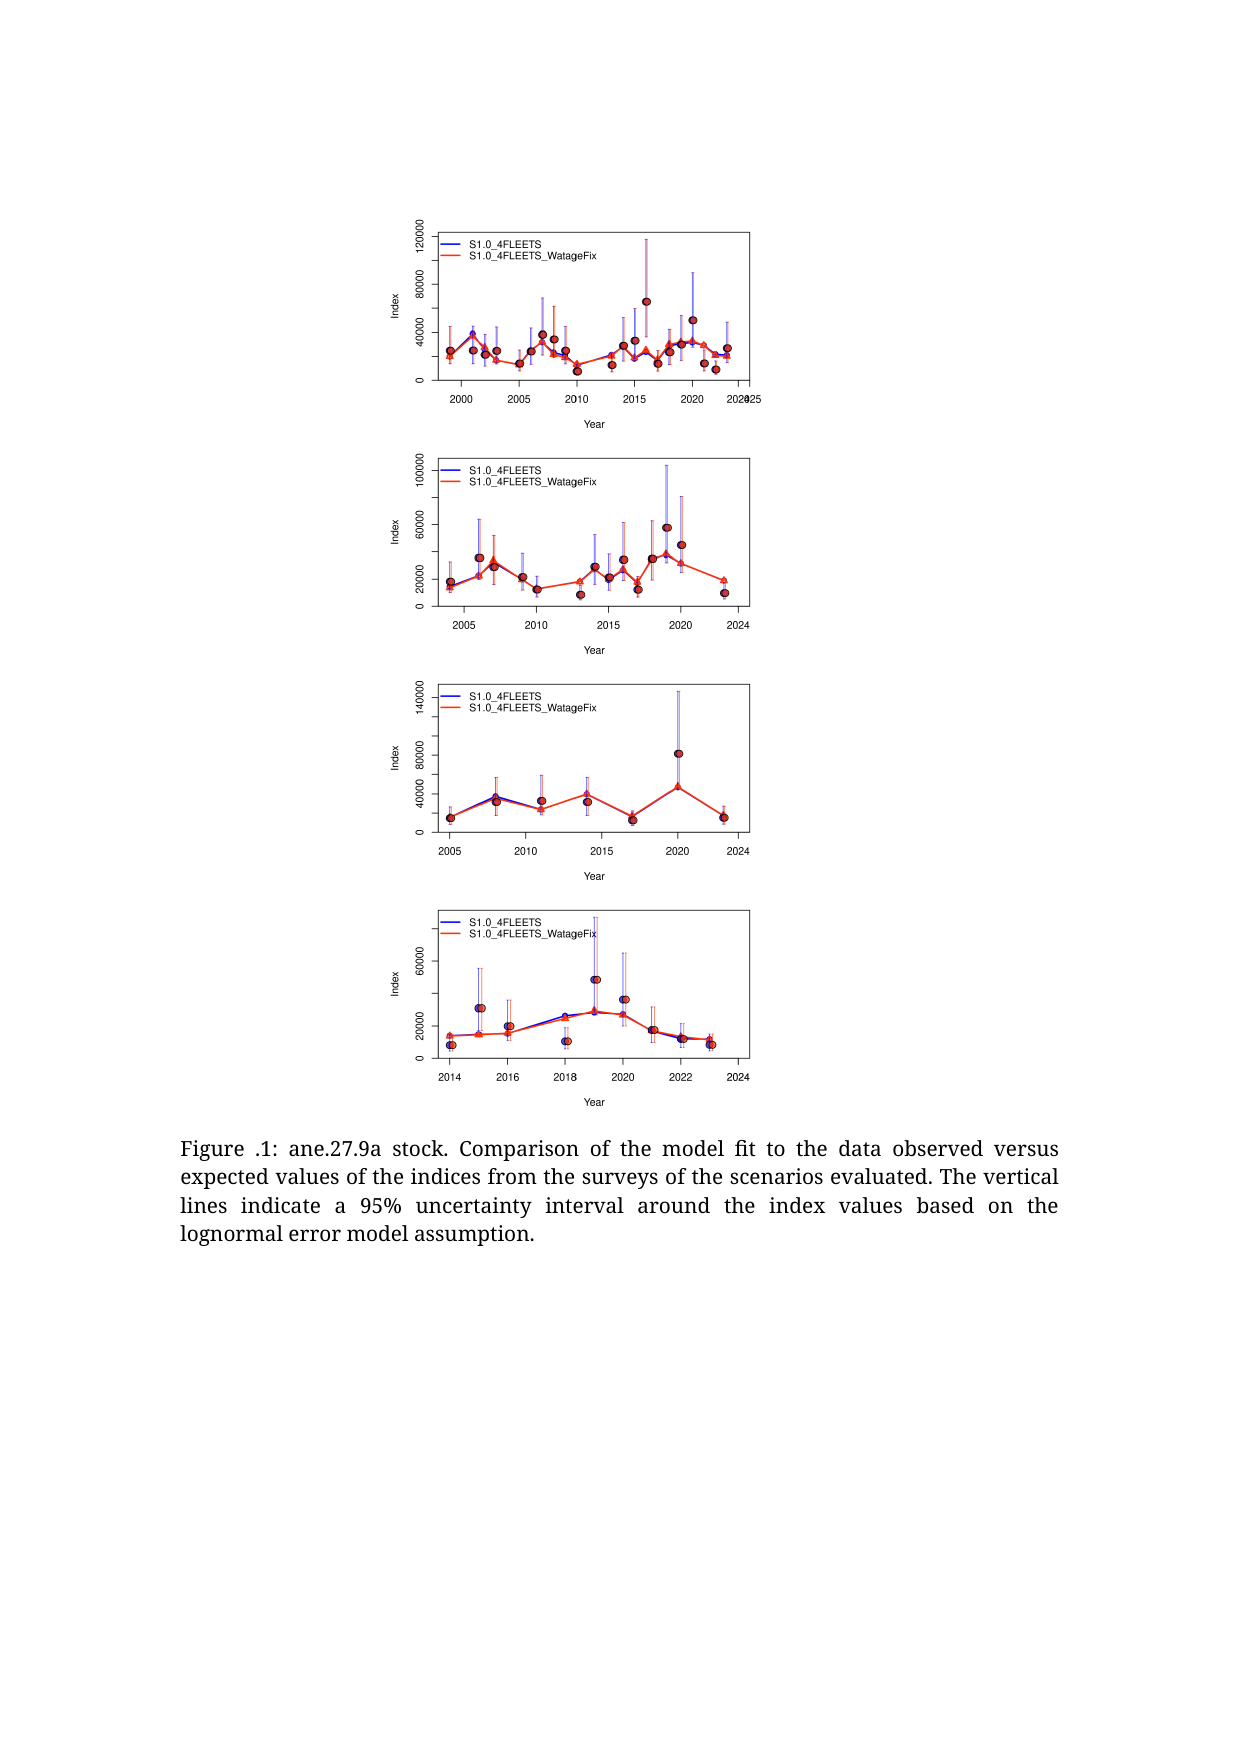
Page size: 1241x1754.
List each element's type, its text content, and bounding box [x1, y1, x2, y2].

text Figure .: ane.27.9a stock. Comparison of the model fit to the data observed versus expected values of the indices from the surveys of the scenarios evaluated. The vertical lines indicate a 95% uncertainty interval around the index values based on the lognormal error model assumption. [180, 1134, 1060, 1248]
picture [198, 218, 952, 1122]
